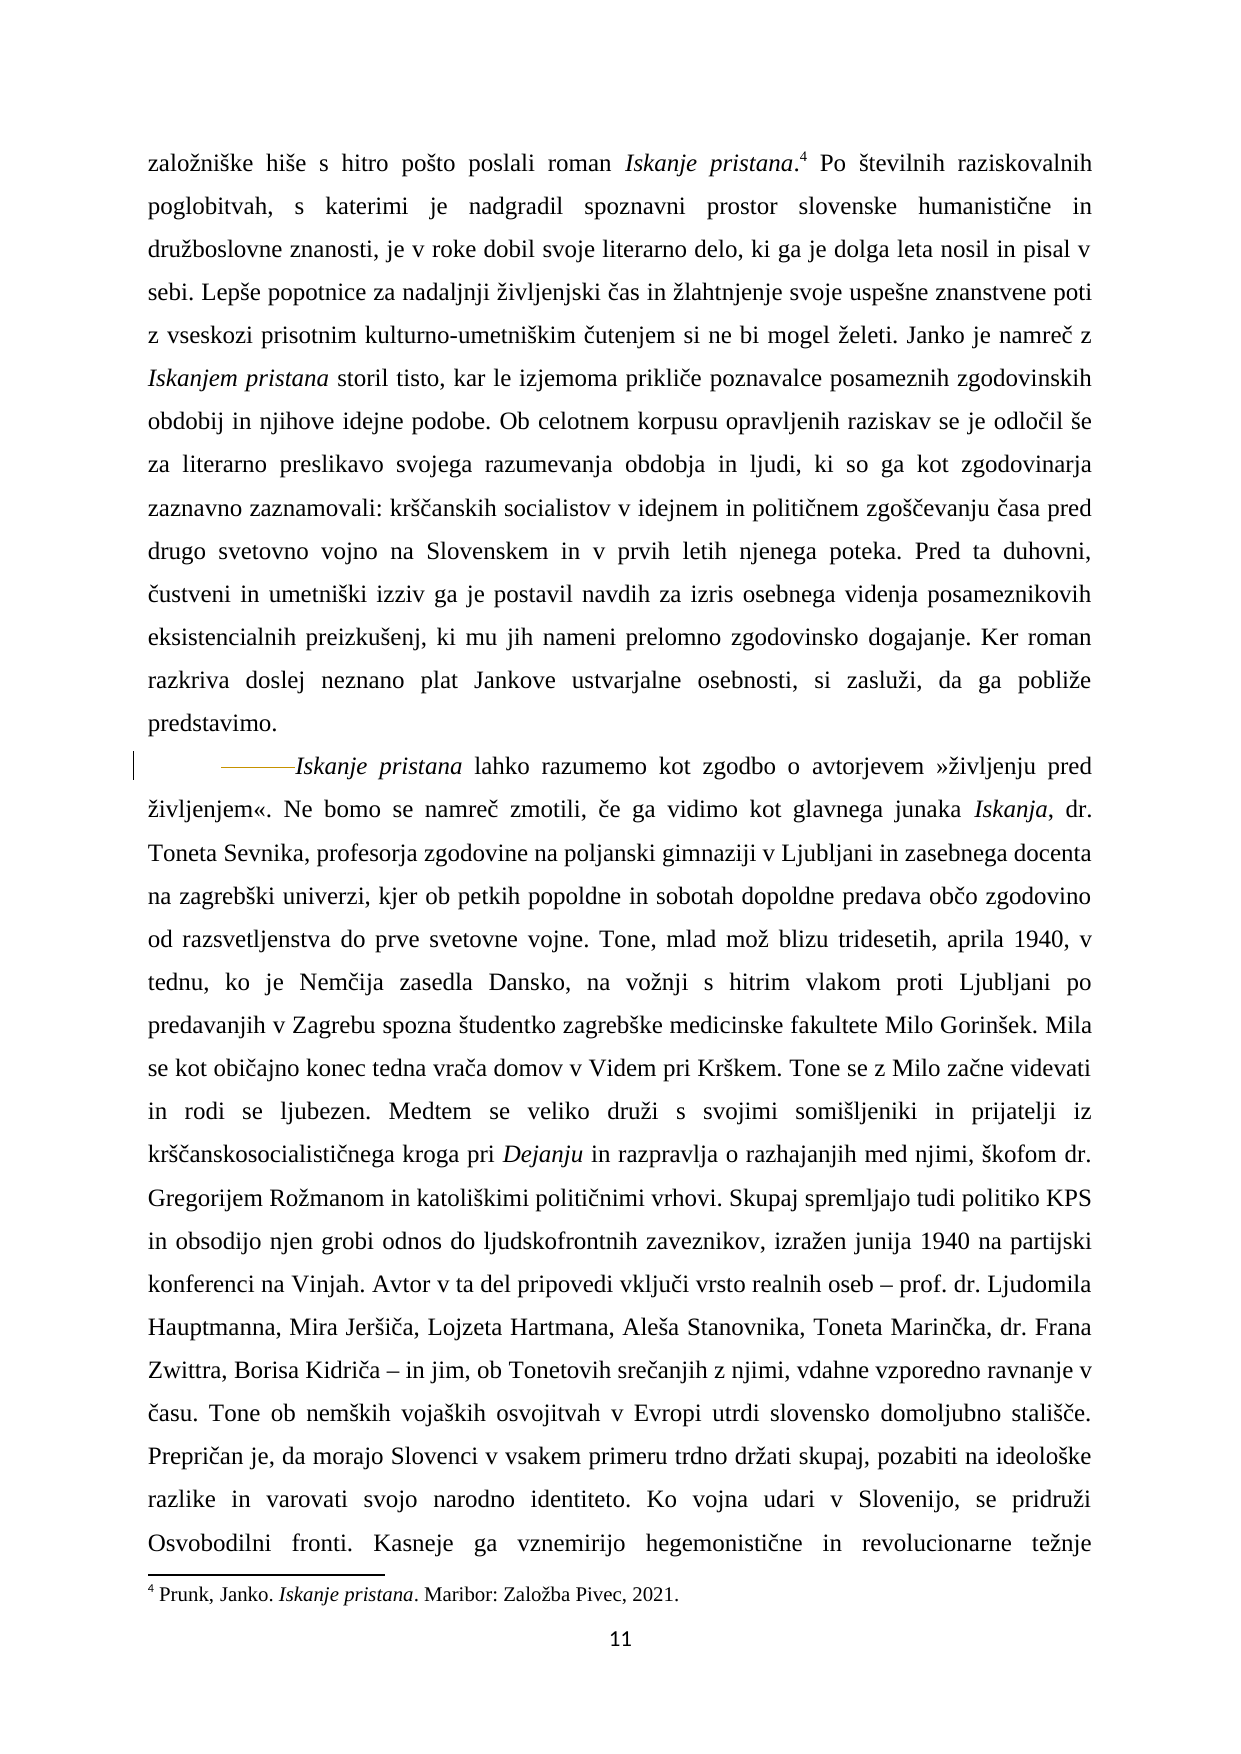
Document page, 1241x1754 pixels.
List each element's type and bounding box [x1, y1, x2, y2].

text [148, 751, 1093, 1556]
text [148, 148, 1093, 737]
